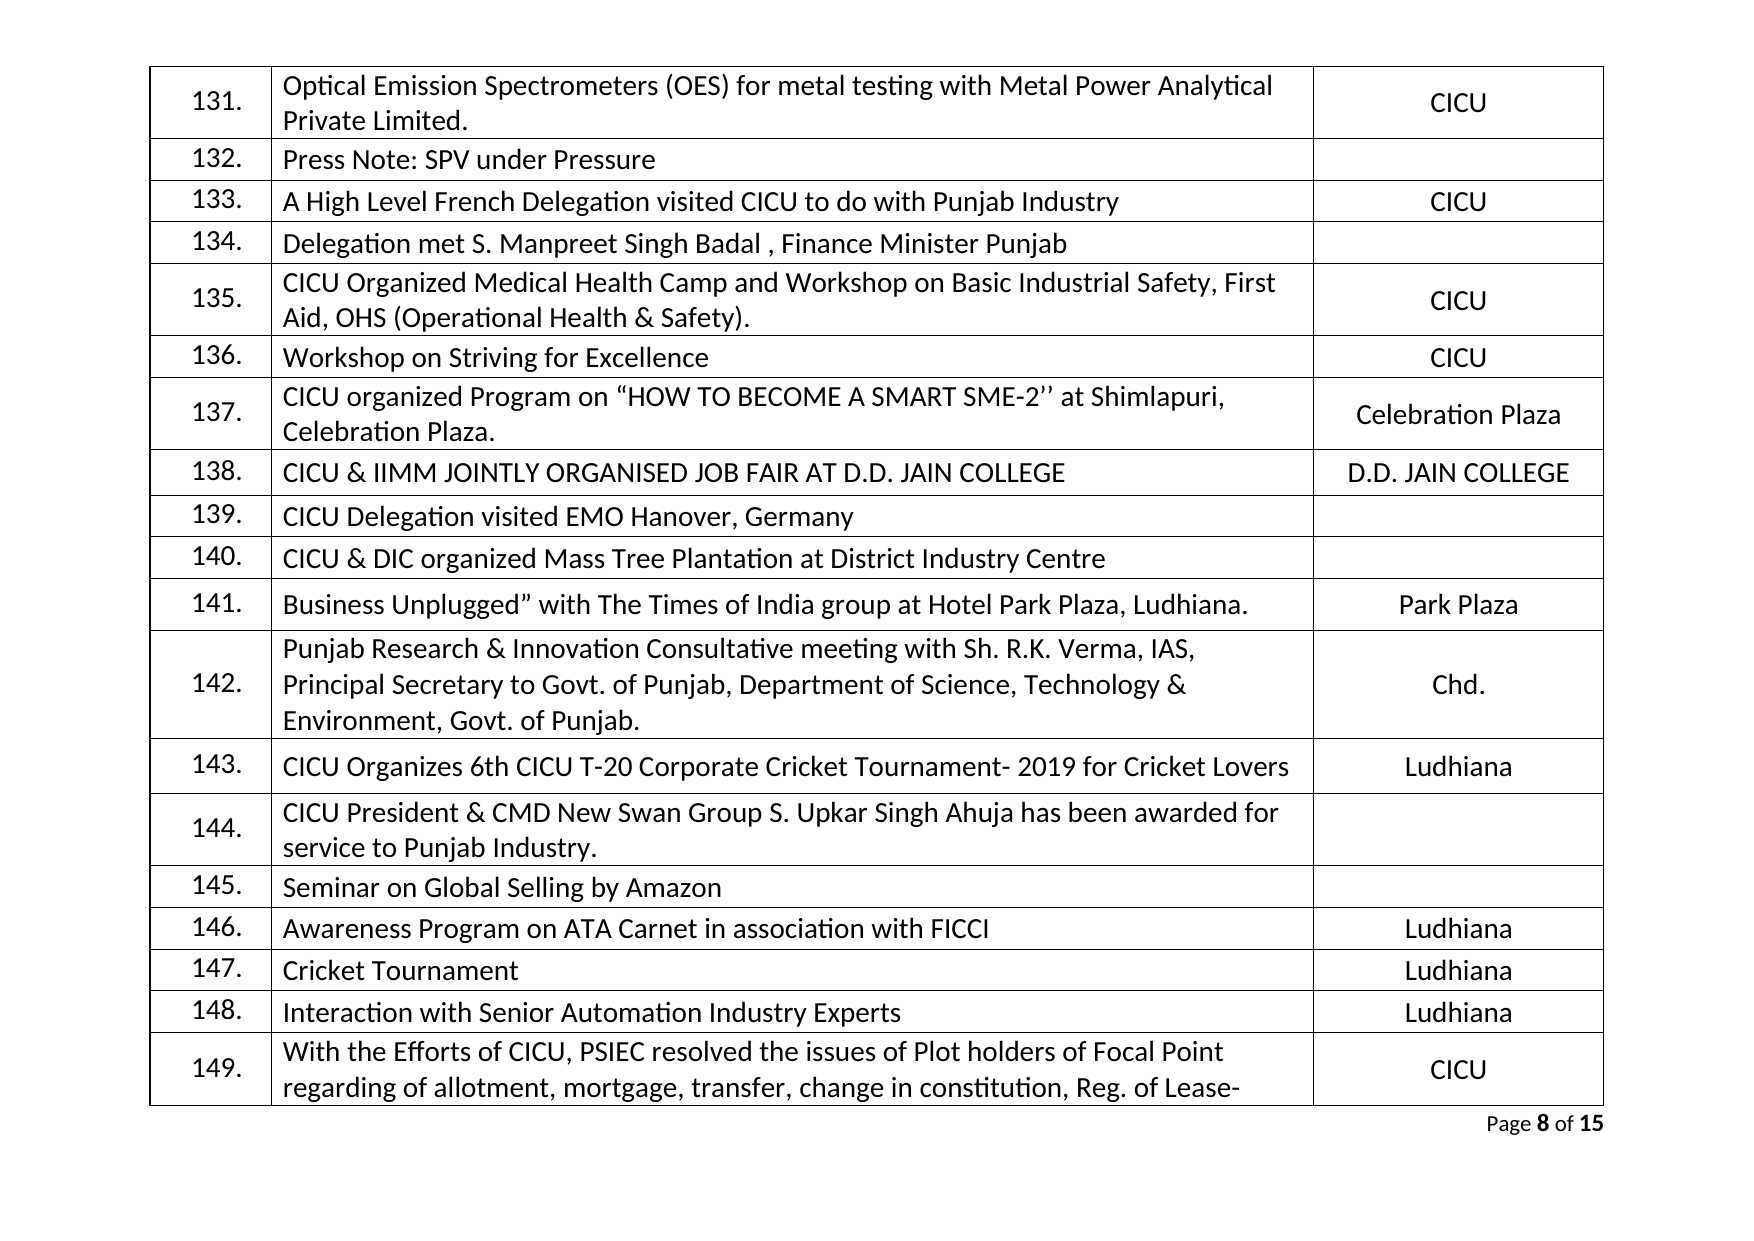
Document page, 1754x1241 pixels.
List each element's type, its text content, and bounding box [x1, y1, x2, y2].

table_cell CICU Organizes 6th CICU T-20 Corporate Cricket Tournament- 2019 for Cricket Lovers [272, 739, 1313, 793]
table_cell CICU [1314, 181, 1603, 221]
table_cell [151, 579, 271, 629]
table_cell [1314, 794, 1603, 865]
table_cell CICU organized Program on “HOW TO BECOME A SMART SME-2’’ at Shimlapuri, Celebration Plaza. [272, 378, 1313, 449]
table_cell Business Unplugged” with The Times of India group at Hotel Park Plaza, Ludhiana. [272, 579, 1313, 629]
table_cell [151, 866, 271, 907]
table_cell CICU & IIMM JOINTLY ORGANISED JOB FAIR AT D.D. JAIN COLLEGE [272, 450, 1313, 494]
table_cell Optical Emission Spectrometers (OES) for metal testing with Metal Power Analytical Private Limited. [272, 67, 1313, 138]
table_cell A High Level French Delegation visited CICU to do with Punjab Industry [272, 181, 1313, 221]
table_cell [1314, 222, 1603, 263]
table_cell Park Plaza [1314, 579, 1603, 629]
table_cell Press Note: SPV under Pressure [272, 139, 1313, 179]
table_cell CICU [1314, 1033, 1603, 1105]
table_cell [151, 794, 271, 865]
table_cell Awareness Program on ATA Carnet in association with FICCI [272, 908, 1313, 948]
table_cell CICU Delegation visited EMO Hanover, Germany [272, 496, 1313, 536]
table_cell Workshop on Striving for Excellence [272, 336, 1313, 377]
table_cell [151, 450, 271, 494]
table_cell CICU President & CMD New Swan Group S. Upkar Singh Ahuja has been awarded for service to Punjab Industry. [272, 794, 1313, 865]
table_cell Ludhiana [1314, 908, 1603, 948]
table_cell [1314, 866, 1603, 907]
table_cell Seminar on Global Selling by Amazon [272, 866, 1313, 907]
table_cell CICU [1314, 67, 1603, 138]
table_cell [151, 908, 271, 948]
table_cell Ludhiana [1314, 991, 1603, 1032]
table_cell [151, 1033, 271, 1105]
table_cell Chd. [1314, 631, 1603, 737]
table_cell [151, 950, 271, 990]
table_cell [151, 537, 271, 578]
table_cell [151, 139, 271, 179]
table_cell Ludhiana [1314, 950, 1603, 990]
table_cell Delegation met S. Manpreet Singh Badal , Finance Minister Punjab [272, 222, 1313, 263]
table_cell Cricket Tournament [272, 950, 1313, 990]
table_cell [151, 991, 271, 1032]
table_cell [1314, 496, 1603, 536]
table_cell [151, 739, 271, 793]
table_cell CICU & DIC organized Mass Tree Plantation at District Industry Centre [272, 537, 1313, 578]
table_cell [151, 222, 271, 263]
table_cell D.D. JAIN COLLEGE [1314, 450, 1603, 494]
table_cell Celebration Plaza [1314, 378, 1603, 449]
table_cell Ludhiana [1314, 739, 1603, 793]
table_cell Interaction with Senior Automation Industry Experts [272, 991, 1313, 1032]
table_cell [151, 67, 271, 138]
table_cell [151, 264, 271, 335]
table_cell CICU Organized Medical Health Camp and Workshop on Basic Industrial Safety, First Aid, OHS (Operational Health & Safety). [272, 264, 1313, 335]
table_cell [151, 336, 271, 377]
table_cell CICU [1314, 336, 1603, 377]
table_cell [151, 181, 271, 221]
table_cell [272, 1033, 1313, 1105]
table_cell CICU [1314, 264, 1603, 335]
table_cell [151, 631, 271, 737]
table_cell [151, 496, 271, 536]
table_cell [151, 378, 271, 449]
table_cell Punjab Research & Innovation Consultative meeting with Sh. R.K. Verma, IAS, Principal Secretary to Govt. of Punjab, Department of Science, Technology & Environment, Govt. of Punjab. [272, 631, 1313, 737]
table_cell [1314, 537, 1603, 578]
table_cell [1314, 139, 1603, 179]
